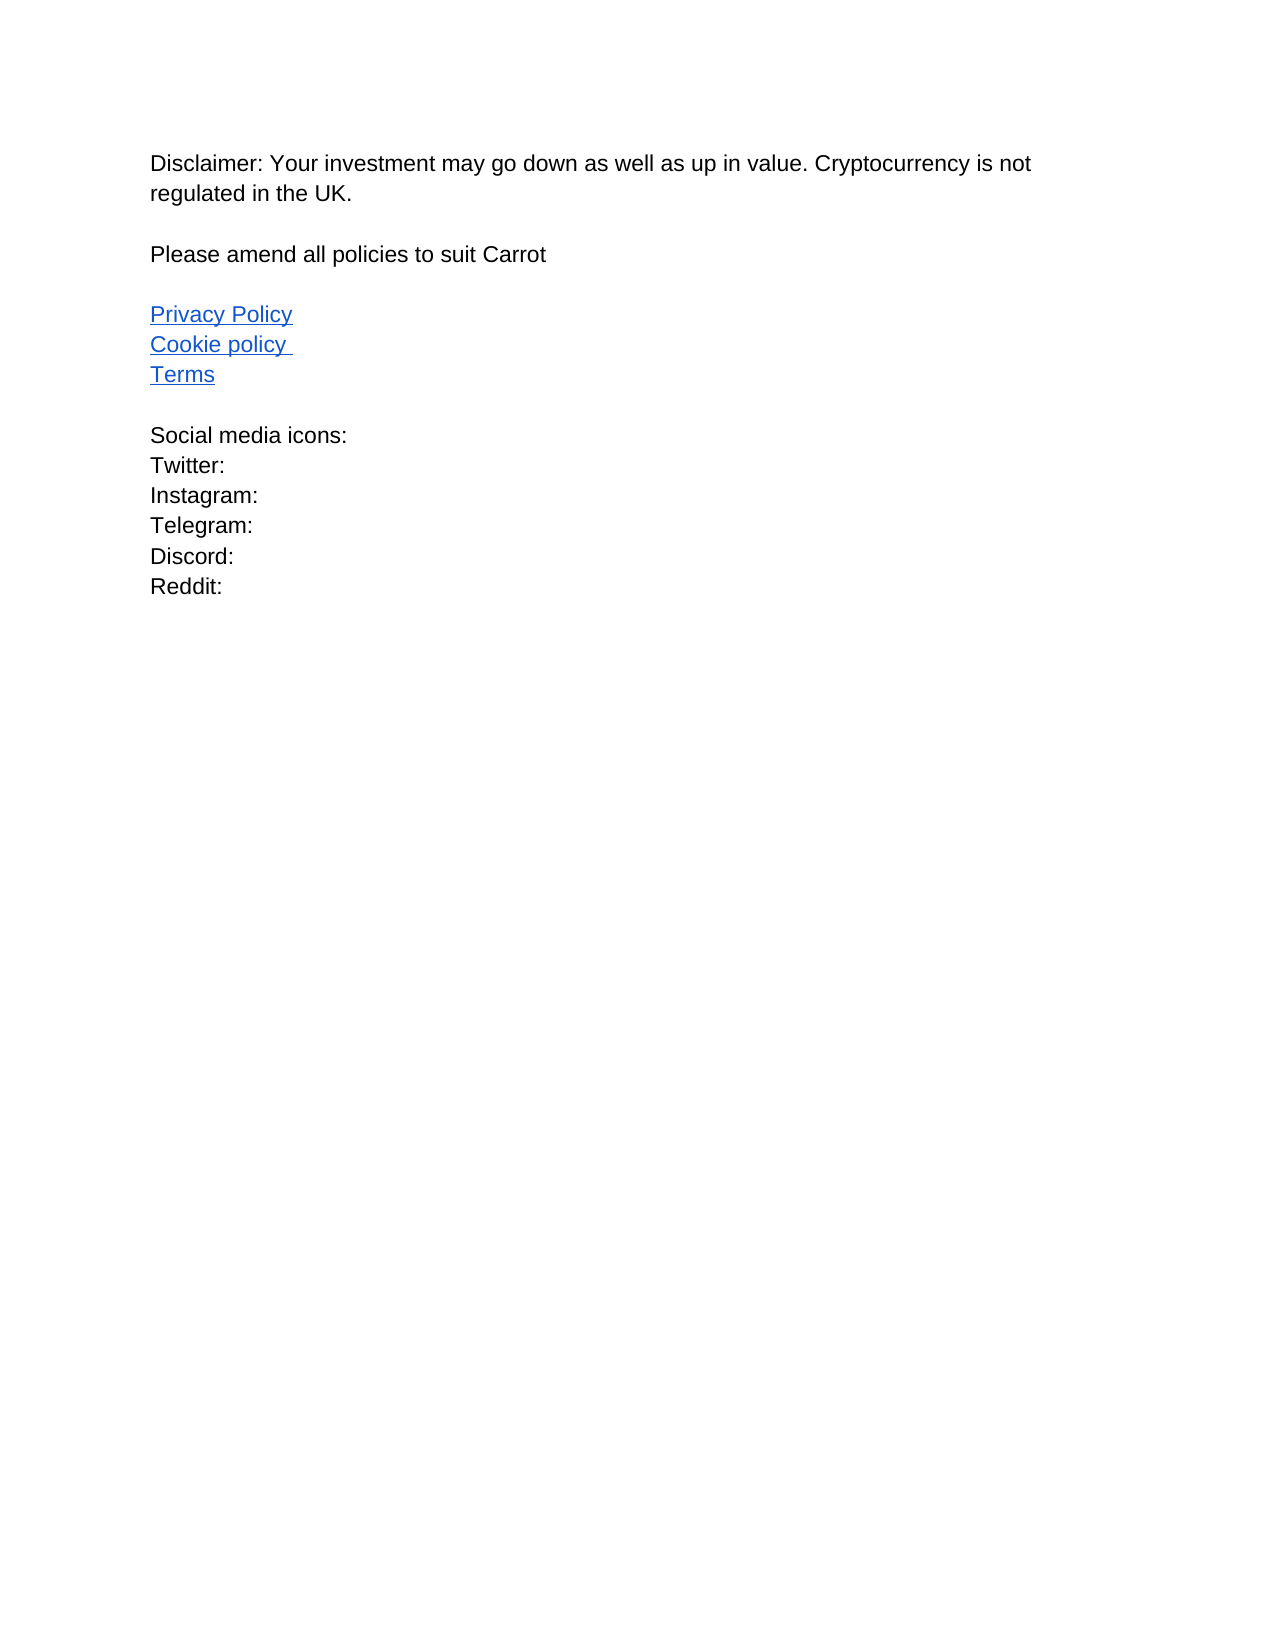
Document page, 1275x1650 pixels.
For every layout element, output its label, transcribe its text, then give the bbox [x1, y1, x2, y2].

text Discord: [150, 543, 1125, 569]
text Cookie policy [150, 331, 1125, 358]
text Reddit: [150, 573, 1125, 599]
text Twitter: [150, 452, 1125, 478]
text Telegram: [150, 512, 1125, 539]
text Privacy Policy [150, 301, 1125, 327]
text Disclaimer: Your investment may go down as well as up in value. Cryptocurrency is not regulated in the UK. [150, 150, 1125, 207]
text Social media icons: [150, 422, 1125, 448]
text Terms [150, 361, 1125, 388]
text Instagram: [150, 482, 1125, 509]
text Please amend all policies to suit Carrot [150, 241, 1125, 267]
